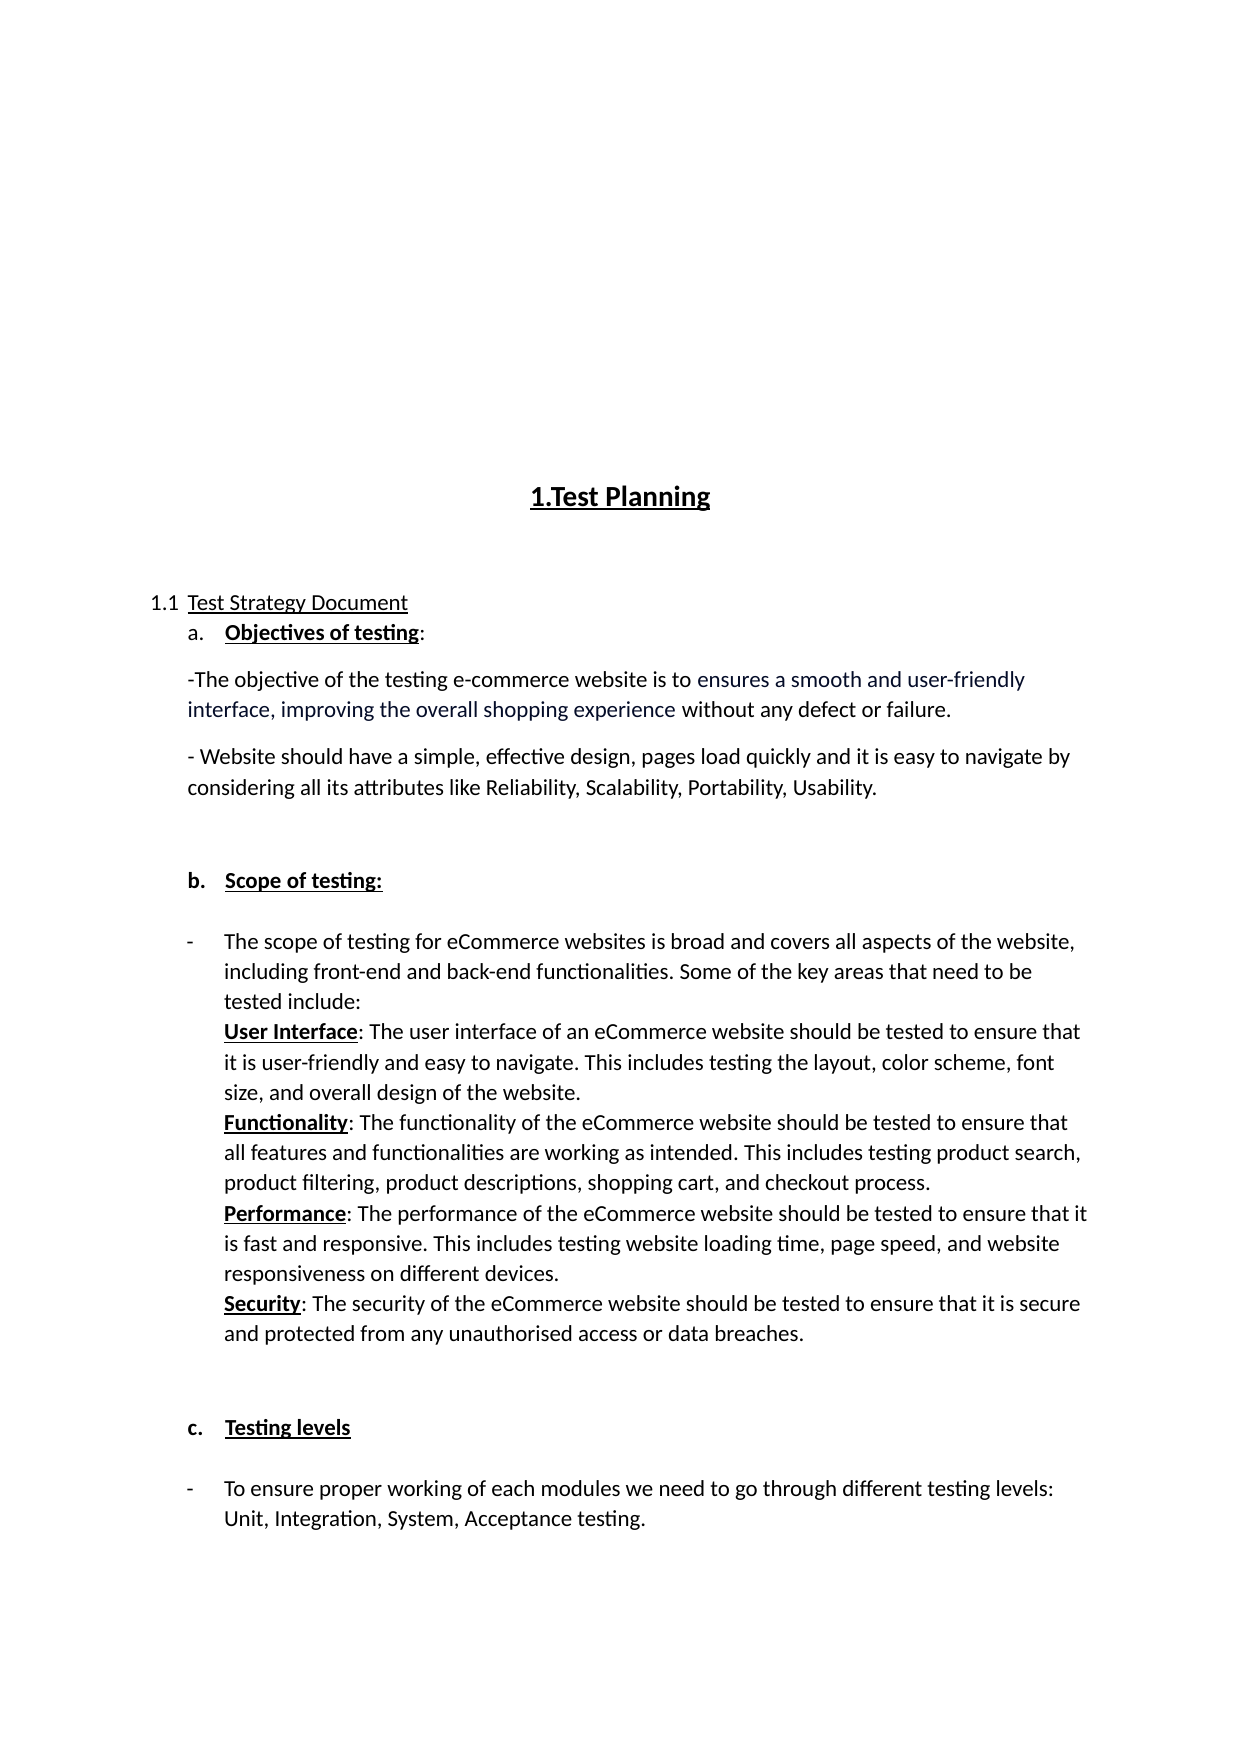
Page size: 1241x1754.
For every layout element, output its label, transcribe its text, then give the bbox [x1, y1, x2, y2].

list User Interface: The user interface of an eCommerce website should be tested to ensure that it is user-friendly and easy to navigate. This includes testing the layout, color scheme, font size, and overall design of the website. [224, 1017, 1090, 1106]
text -The objective of the testing e-commerce website is to ensures a smooth and user-friendly interface, improving the overall shopping experience without any defect or failure. [187, 665, 1090, 724]
list To ensure proper working of each modules we need to go through different testing levels: [186, 1474, 1090, 1502]
list Test Strategy Document [150, 588, 1090, 616]
list Objectives of testing: [187, 618, 1090, 647]
list Unit, Integration, System, Acceptance testing. [224, 1504, 1090, 1532]
text - Website should have a simple, effective design, pages load quickly and it is easy to navigate by considering all its attributes like Reliability, Scalability, Portability, Usability. [187, 742, 1090, 801]
list Functionality: The functionality of the eCommerce website should be tested to ensure that all features and functionalities are working as intended. This includes testing product search, product filtering, product descriptions, shopping cart, and checkout process. [224, 1108, 1090, 1197]
list Security: The security of the eCommerce website should be tested to ensure that it is secure and protected from any unauthorised access or data breaches. [224, 1289, 1090, 1348]
text 1.Test Planning [150, 478, 1090, 514]
list Scope of testing: [187, 866, 1090, 894]
list Testing levels [187, 1413, 1090, 1441]
list The scope of testing for eCommerce websites is broad and covers all aspects of the website, including front-end and back-end functionalities. Some of the key areas that need to be tested include: [186, 927, 1090, 1015]
list Performance: The performance of the eCommerce website should be tested to ensure that it is fast and responsive. This includes testing website loading time, page speed, and website responsiveness on different devices. [224, 1199, 1090, 1287]
